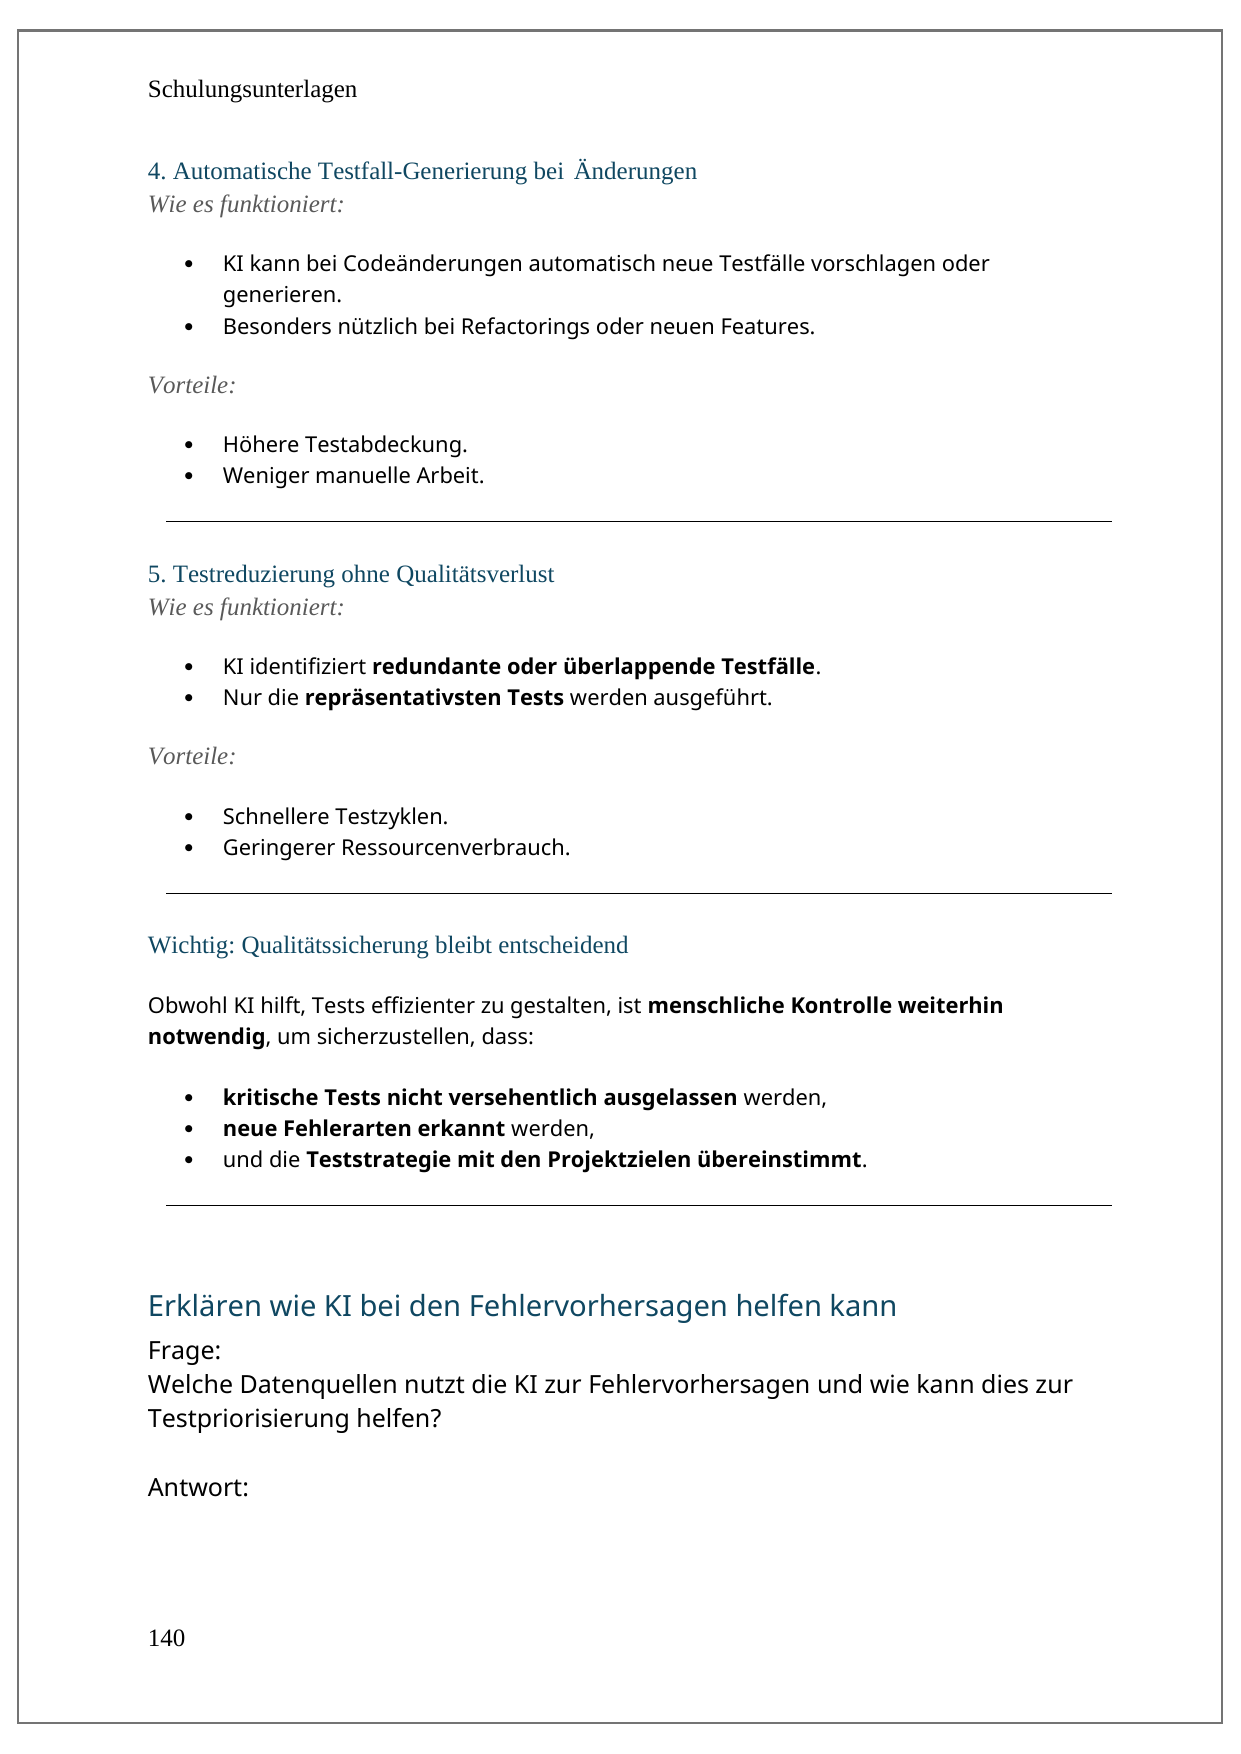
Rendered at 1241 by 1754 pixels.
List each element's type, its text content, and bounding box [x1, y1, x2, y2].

text Frage: [148, 1333, 1093, 1367]
subtitle Vorteile: [148, 370, 1093, 398]
list neue Fehlerarten erkannt werden, [185, 1111, 1093, 1143]
text Welche Datenquellen nutzt die KI zur Fehlervorhersagen und wie kann dies zur Testpriorisierung helfen? [148, 1367, 1093, 1435]
subtitle Wie es funktioniert: [148, 592, 1093, 621]
subtitle Vorteile: [148, 741, 1093, 770]
list Schnellere Testzyklen. [185, 799, 1093, 831]
list Besonders nützlich bei Refactorings oder neuen Features. [185, 309, 1093, 341]
text Obwohl KI hilft, Tests effizienter zu gestalten, ist menschliche Kontrolle weiterhin notwendig, um sicherzustellen, dass: [148, 988, 1093, 1051]
list KI kann bei Codeänderungen automatisch neue Testfälle vorschlagen oder generieren. [185, 247, 1093, 309]
subtitle 4. Automatische Testfall-Generierung bei Änderungen [148, 156, 1093, 185]
list und die Teststrategie mit den Projektzielen übereinstimmt. [185, 1143, 1093, 1174]
list Weniger manuelle Arbeit. [185, 459, 1093, 490]
list Nur die repräsentativsten Tests werden ausgeführt. [185, 681, 1093, 712]
list Höhere Testabdeckung. [185, 428, 1093, 459]
subtitle 5. Testreduzierung ohne Qualitätsverlust [148, 559, 1093, 588]
subtitle Erklären wie KI bei den Fehlervorhersagen helfen kann [148, 1285, 1093, 1325]
text Antwort: [148, 1469, 1093, 1503]
subtitle Wie es funktioniert: [148, 189, 1093, 218]
list KI identifiziert redundante oder überlappende Testfälle. [185, 650, 1093, 681]
list Geringerer Ressourcenverbrauch. [185, 831, 1093, 862]
list kritische Tests nicht versehentlich ausgelassen werden, [185, 1080, 1093, 1111]
subtitle Wichtig: Qualitätssicherung bleibt entscheidend [148, 931, 1093, 959]
